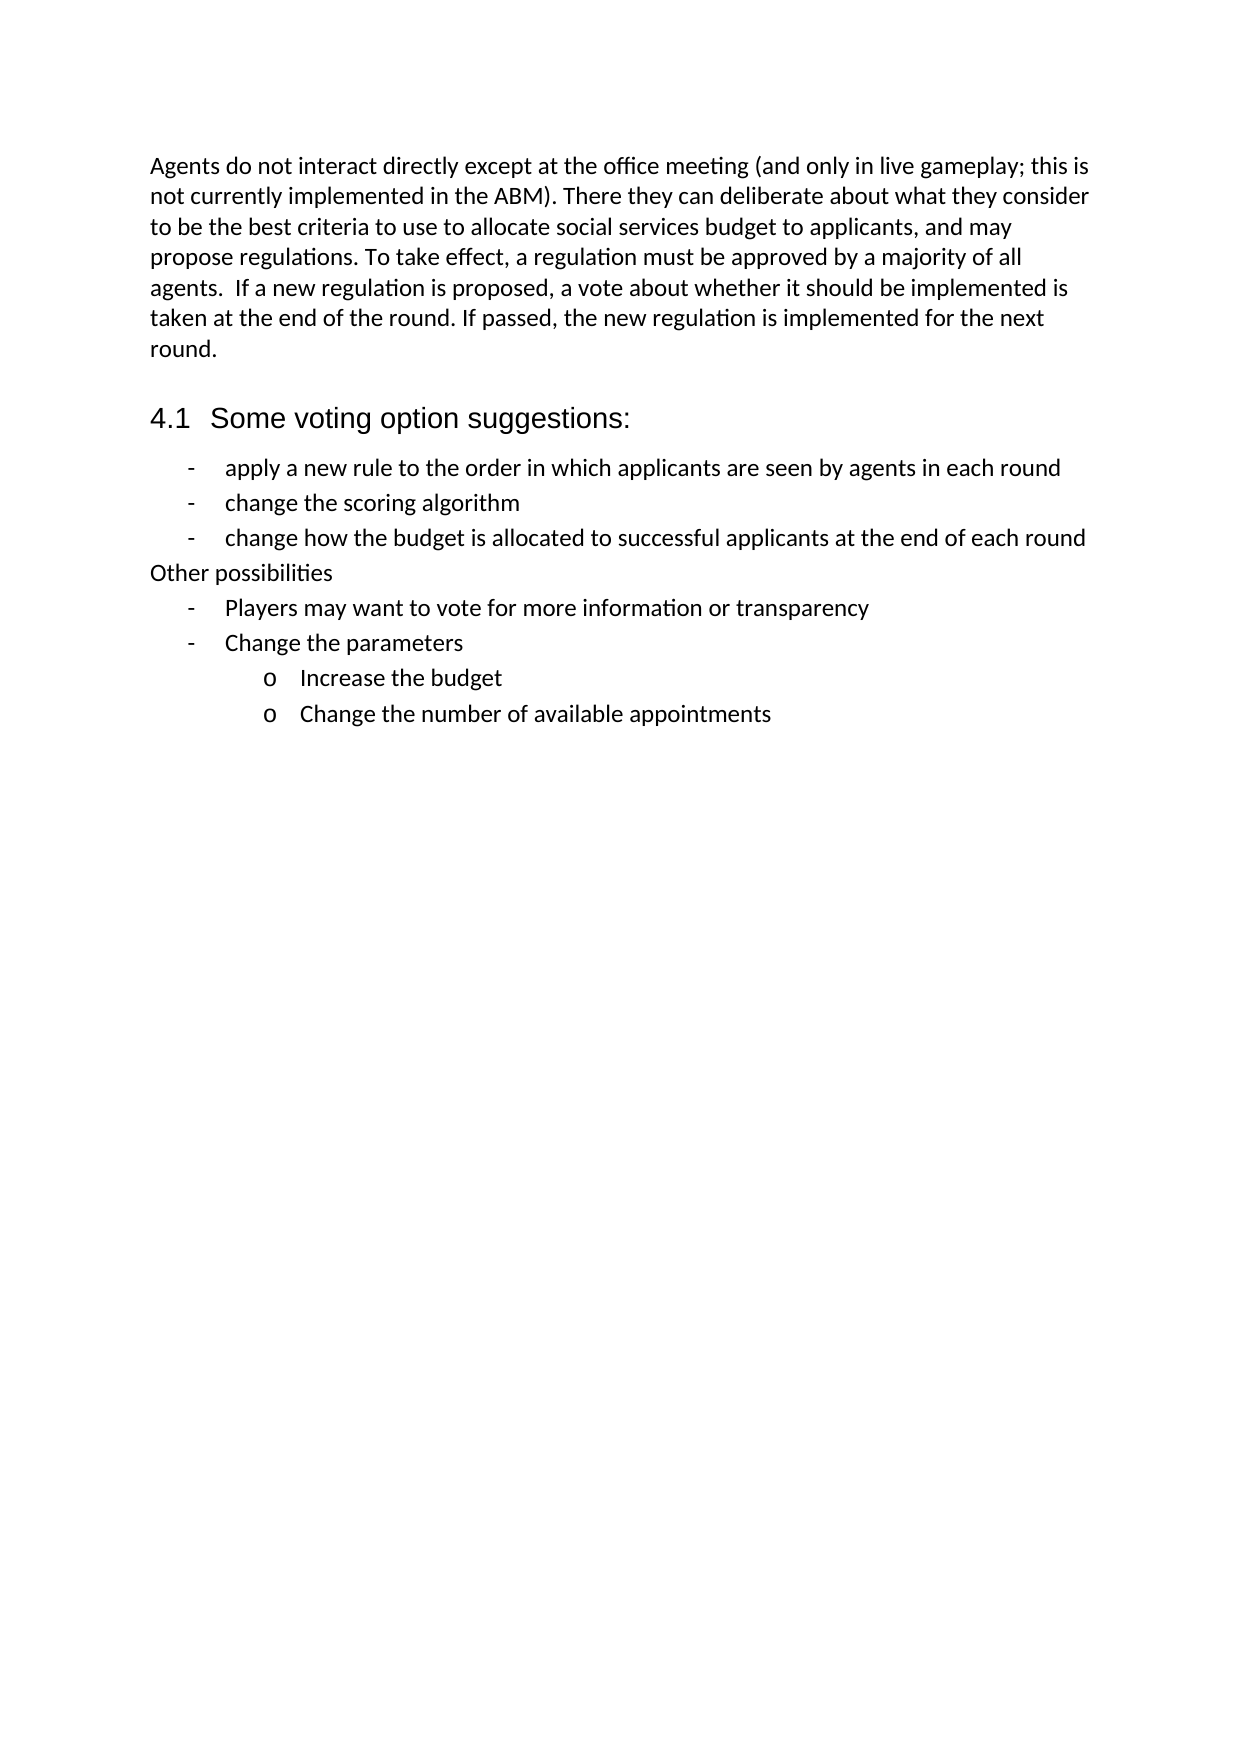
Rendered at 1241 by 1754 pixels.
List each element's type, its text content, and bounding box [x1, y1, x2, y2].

list Players may want to vote for more information or transparency [187, 592, 1090, 623]
list change how the budget is allocated to successful applicants at the end of each round [187, 522, 1090, 553]
text Other possibilities [150, 557, 1090, 588]
list apply a new rule to the order in which applicants are seen by agents in each round [187, 452, 1090, 483]
subtitle Some voting option suggestions: [150, 401, 1090, 435]
text Agents do not interact directly except at the office meeting (and only in live gameplay; this is not currently implemented in the ABM). There they can deliberate about what they consider to be the best criteria to use to allocate social services budget to applicants, and may propose regulations. To take effect, a regulation must be approved by a majority of all agents. If a new regulation is proposed, a vote about whether it should be implemented is taken at the end of the round. If passed, the new regulation is implemented for the next round. [150, 150, 1090, 364]
list Change the number of available appointments [262, 699, 1090, 730]
list Increase the budget [262, 662, 1090, 694]
list Change the parameters [187, 627, 1090, 658]
list change the scoring algorithm [187, 487, 1090, 518]
